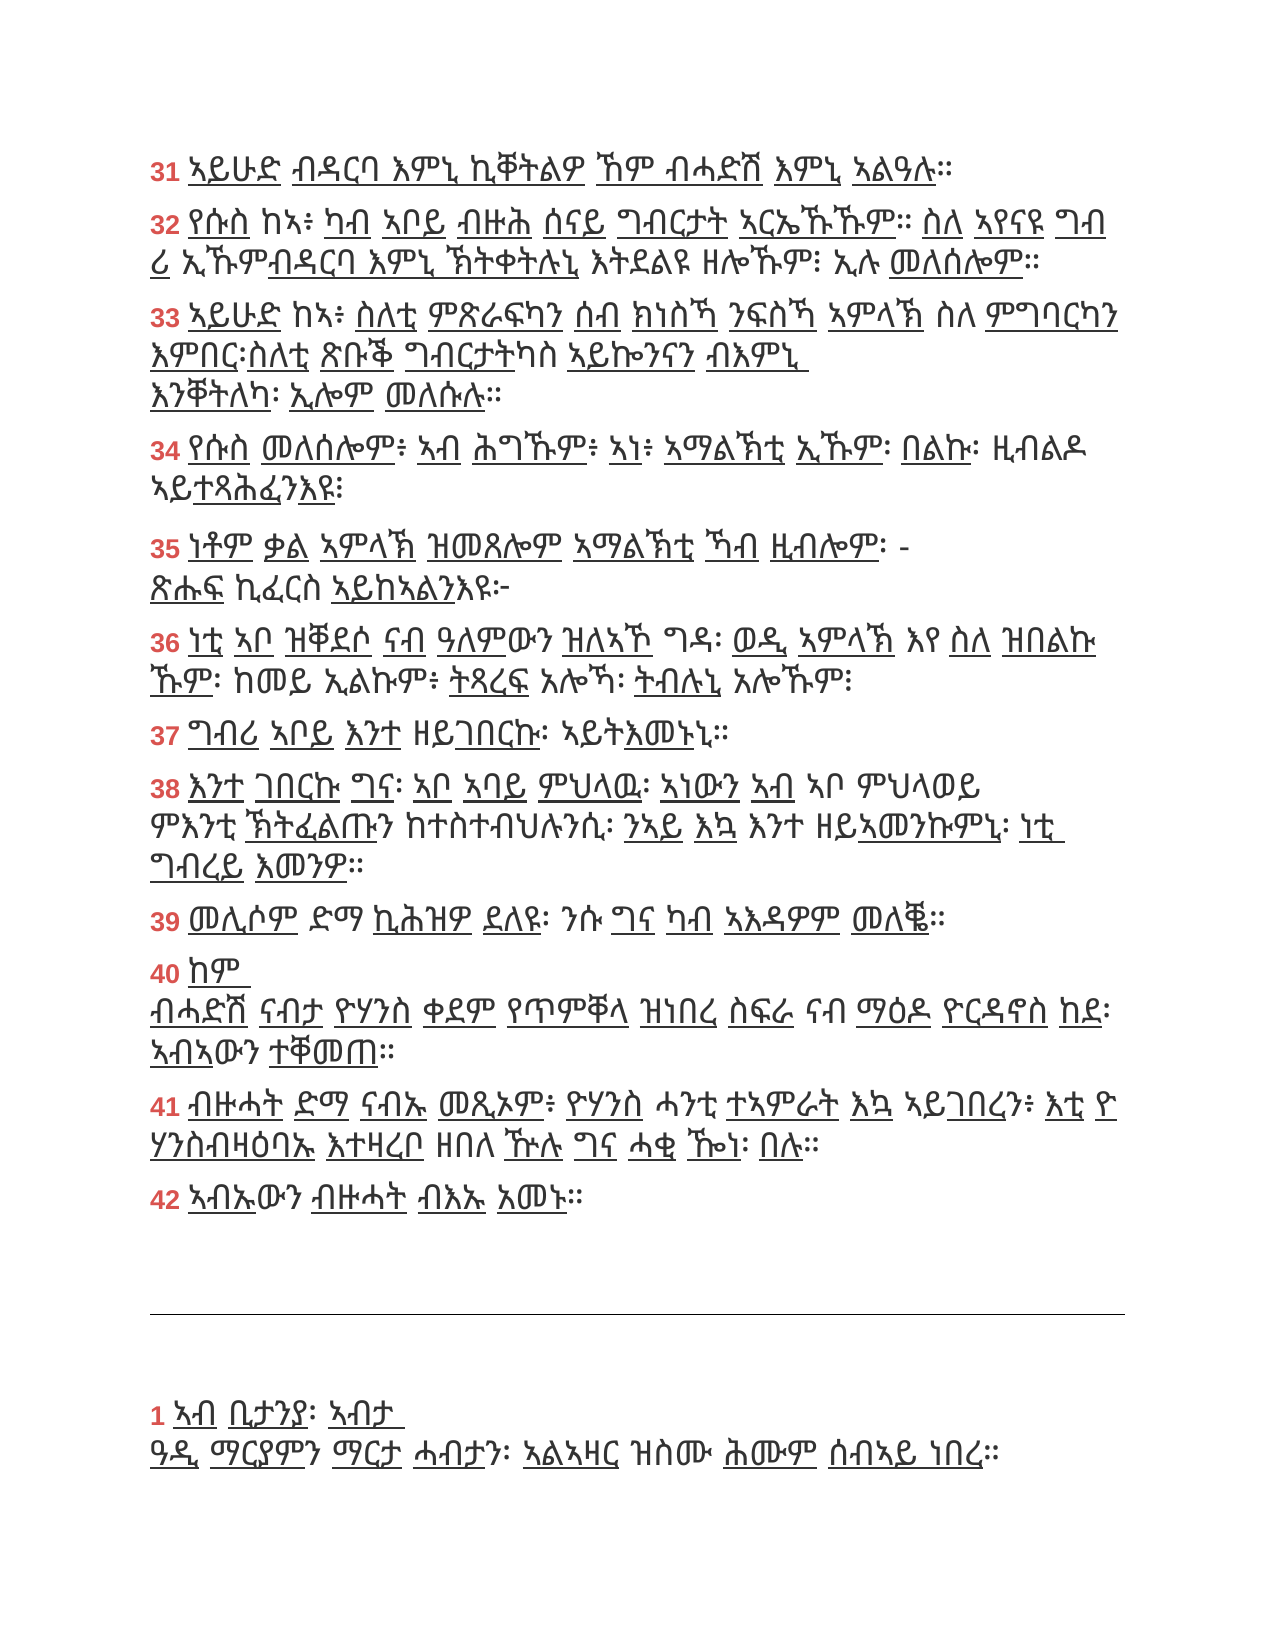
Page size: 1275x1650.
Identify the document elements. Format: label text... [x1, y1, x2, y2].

text 42 ኣብኡውን ብዙሓት ብእኡ አመኑ። [150, 1178, 1125, 1218]
text 41 ብዙሓት ድማ ናብኡ መጺኦም፥ ዮሃንስ ሓንቲ ተኣምራት እኳ ኣይገበረን፥ እቲ ዮሃንስብዛዕባኡ እተዛረቦ ዘበለ ዅሉ ግና ሓቂ ዀነ፡ በሉ። [150, 1085, 1125, 1165]
text 36 ነቲ ኣቦ ዝቐደሶ ናብ ዓለምውን ዝለኣኾ ግዳ፡ ወዲ ኣምላኽ እየ ስለ ዝበልኩኹም፡ ከመይ ኢልኩም፥ ትጻረፍ አሎኻ፡ ትብሉኒ አሎኹም፧ [150, 621, 1125, 701]
text 39 መሊሶም ድማ ኪሕዝዎ ደለዩ፡ ንሱ ግና ካብ ኣእዳዎም መለቘ። [150, 899, 1125, 939]
text 34 የሱስ መለሰሎም፥ ኣብ ሕግኹም፥ ኣነ፥ ኣማልኽቲ ኢኹም፡ በልኩ፡ ዚብልዶ ኣይተጻሕፈንእዩ፧ [150, 428, 1125, 509]
text 33 ኣይሁድ ከኣ፥ ስለቲ ምጽራፍካን ሰብ ክነስኻ ንፍስኻ ኣምላኽ ስለ ምግባርካን እምበር፡ስለቲ ጽቡቕ ግብርታትካስ ኣይኰንናን ብእምኒ እንቐትለካ፡ ኢሎም መለሱሉ። [150, 295, 1125, 416]
text 35 ነቶም ቃል ኣምላኽ ዝመጸሎም ኣማልኽቲ ኻብ ዚብሎም፡ -ጽሑፍ ኪፈርስ ኣይከኣልንእዩ፦ [150, 521, 1125, 608]
text 32 የሱስ ከኣ፥ ካብ ኣቦይ ብዙሕ ሰናይ ግብርታት ኣርኤኹኹም። ስለ ኣየናዩ ግብሪ ኢኹምብዳርባ እምኒ ኽትቀትሉኒ እትደልዩ ዘሎኹም፧ ኢሉ መለሰሎም። [150, 202, 1125, 283]
text 38 እንተ ገበርኩ ግና፡ ኣቦ ኣባይ ምህላዉ፡ ኣነውን ኣብ ኣቦ ምህላወይ ምእንቲ ኽትፈልጡን ከተስተብህሉንሲ፡ ንኣይ እኳ እንተ ዘይኣመንኩምኒ፡ ነቲ ግብረይ እመንዎ። [150, 766, 1125, 887]
text 37 ግብሪ ኣቦይ እንተ ዘይገበርኩ፡ ኣይትእመኑኒ። [150, 714, 1125, 754]
text 1 ኣብ ቢታንያ፡ ኣብታ ዓዲ ማርያምን ማርታ ሓብታን፡ ኣልኣዛር ዝስሙ ሕሙም ሰብኣይ ነበረ። [150, 1393, 1125, 1473]
text 40 ከም ብሓድሽ ናብታ ዮሃንስ ቀደም የጥምቐላ ዝነበረ ስፍራ ናብ ማዕዶ ዮርዳኖስ ከደ፡ኣብኣውን ተቐመጠ። [150, 952, 1125, 1072]
text 31 ኣይሁድ ብዳርባ እምኒ ኪቐትልዎ ኸም ብሓድሽ እምኒ ኣልዓሉ። [150, 150, 1125, 190]
